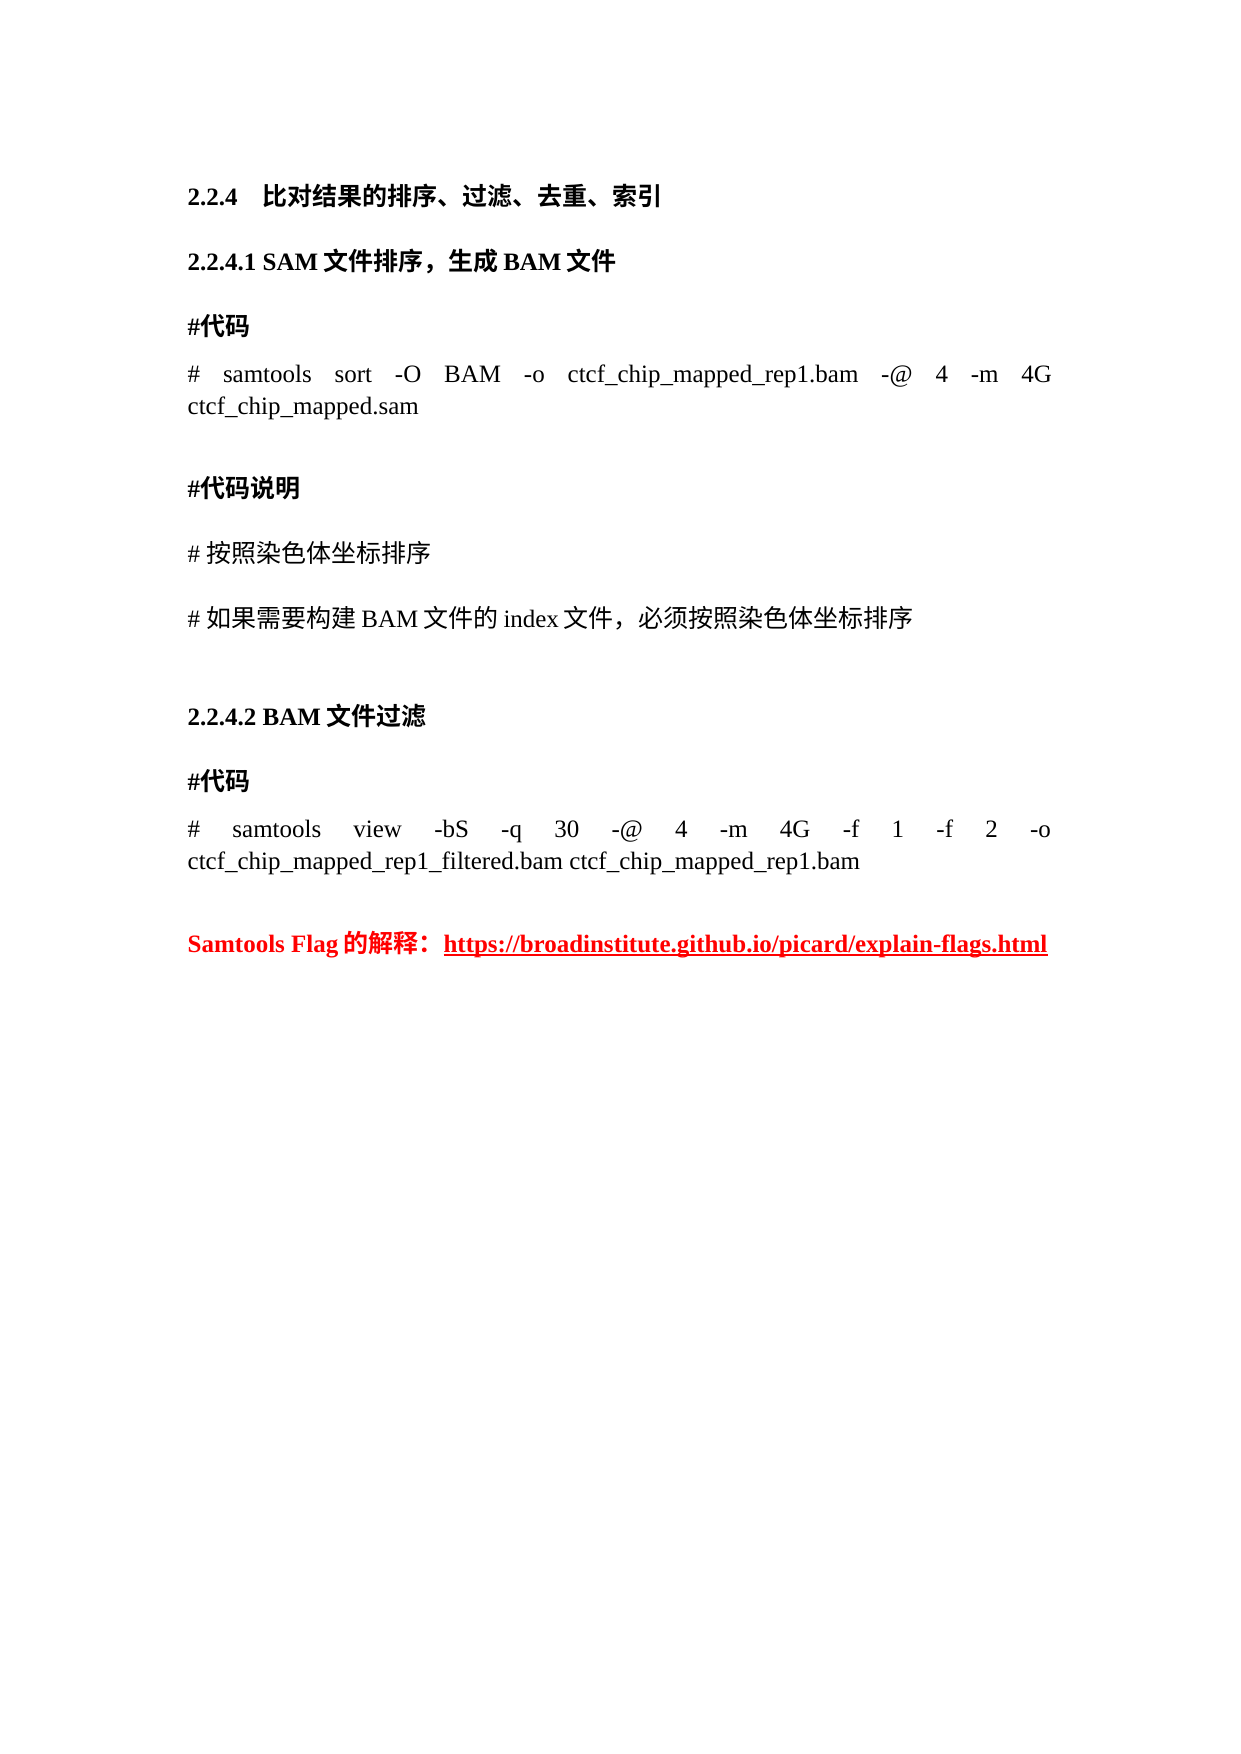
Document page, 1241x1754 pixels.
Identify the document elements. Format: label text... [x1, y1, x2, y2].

text # 按照染色体坐标排序 [187, 519, 1053, 584]
list SAM文件排序，生成BAM文件 [187, 227, 1053, 292]
list 比对结果的排序、过滤、去重、索引 [187, 162, 1053, 227]
text # samtools view -bS -q 30 -@ 4 -m 4G -f 1 -f 2 -o ctcf_chip_mapped_rep1_filtered.bam ctcf_chip_mapped_rep1.bam [187, 812, 1053, 877]
text #代码说明 [187, 454, 1053, 519]
text #代码 [187, 747, 1053, 812]
text Samtools Flag的解释：https://broadinstitute.github.io/picard/explain-flags.html [187, 909, 1053, 974]
text # samtools sort -O BAM -o ctcf_chip_mapped_rep1.bam -@ 4 -m 4G ctcf_chip_mapped.sam [187, 357, 1053, 422]
list BAM文件过滤 [187, 682, 1053, 747]
text #代码 [187, 292, 1053, 357]
text # 如果需要构建BAM文件的index文件，必须按照染色体坐标排序 [187, 584, 1053, 649]
